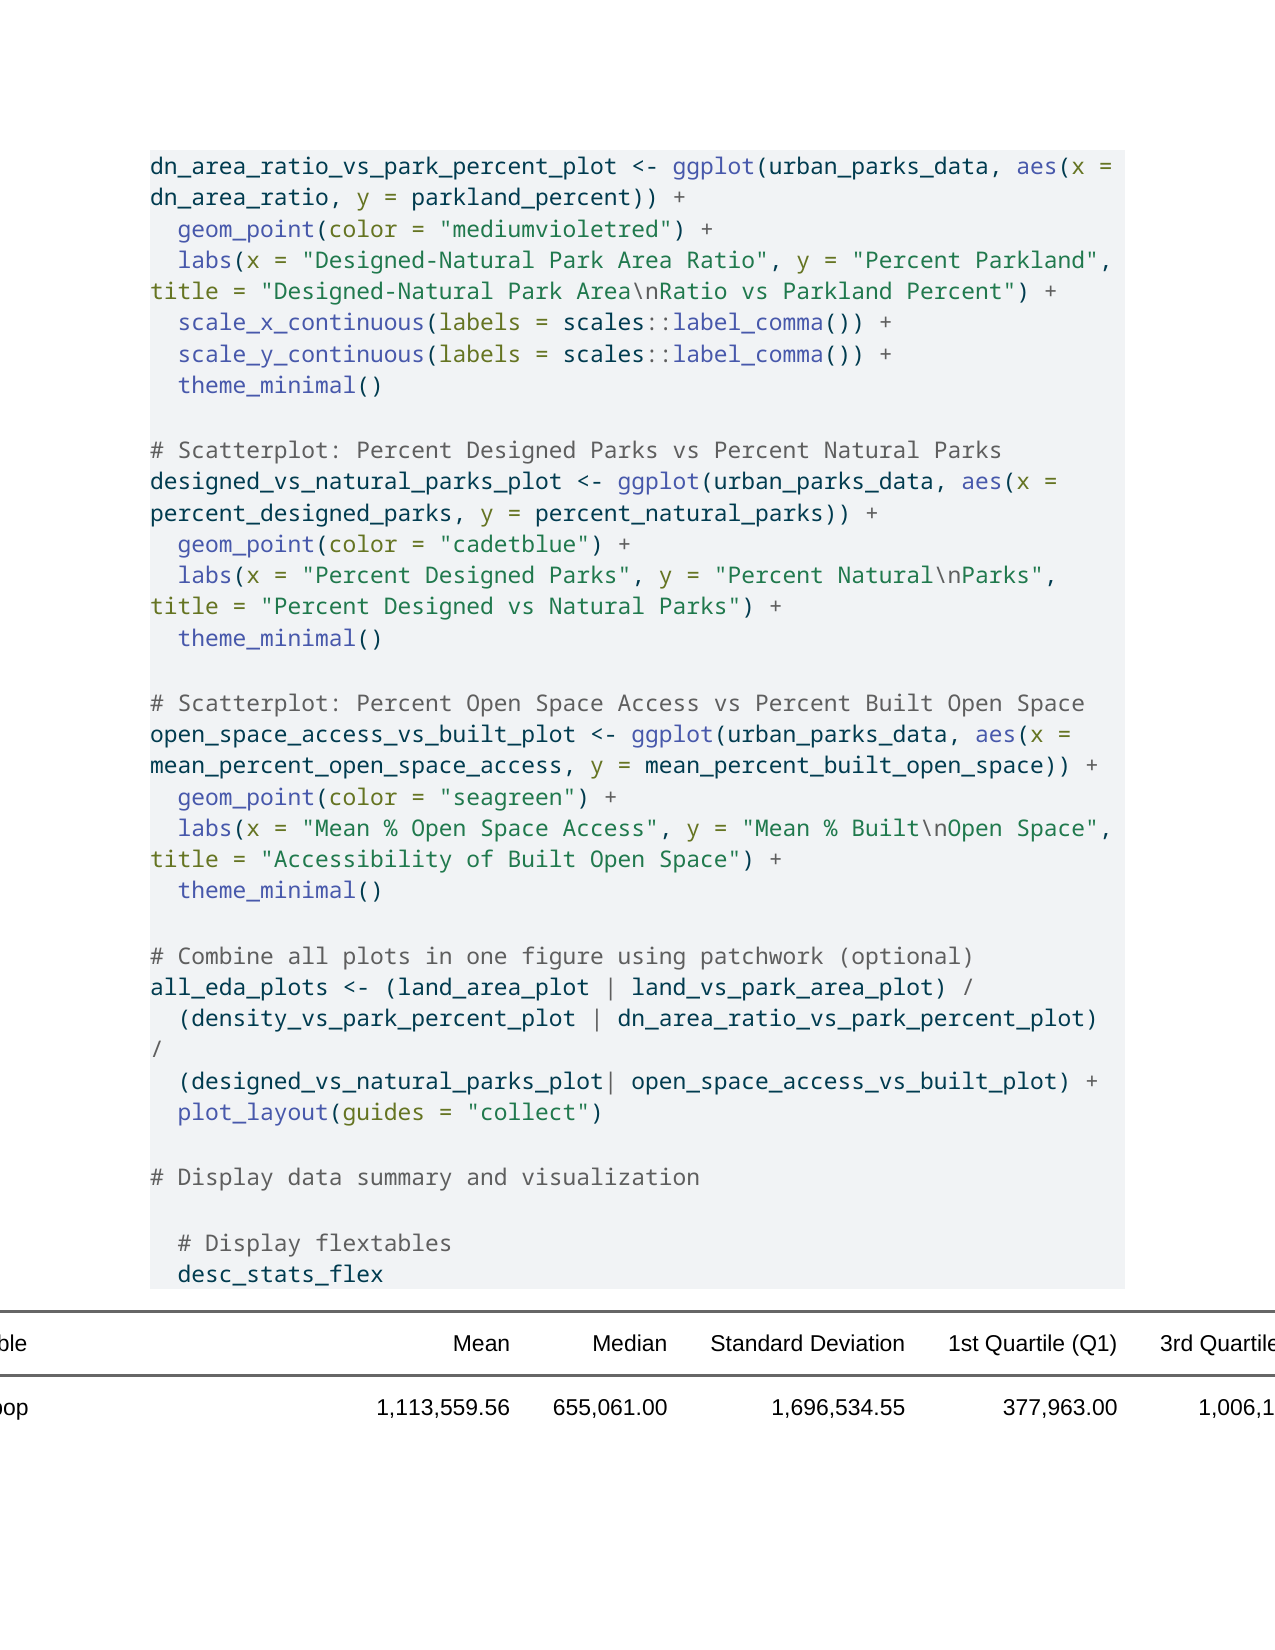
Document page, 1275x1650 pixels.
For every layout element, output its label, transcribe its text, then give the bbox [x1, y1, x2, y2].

table_header 1st Quartile (Q1) [915, 1313, 1128, 1374]
table_header Standard Deviation [678, 1313, 915, 1374]
table_cell 1,696,534.55 [678, 1377, 915, 1438]
table_cell 1,006,142.00 [1128, 1377, 1275, 1438]
table_header Variable [0, 1313, 343, 1374]
table_cell 655,061.00 [520, 1377, 678, 1438]
table_header 3rd Quartile (Q3) [1128, 1313, 1275, 1374]
table_cell city_pop [0, 1377, 343, 1438]
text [150, 150, 1125, 1289]
table_cell 1,113,559.56 [344, 1377, 520, 1438]
table_cell 377,963.00 [915, 1377, 1128, 1438]
table_header Mean [344, 1313, 520, 1374]
table_header Median [520, 1313, 678, 1374]
